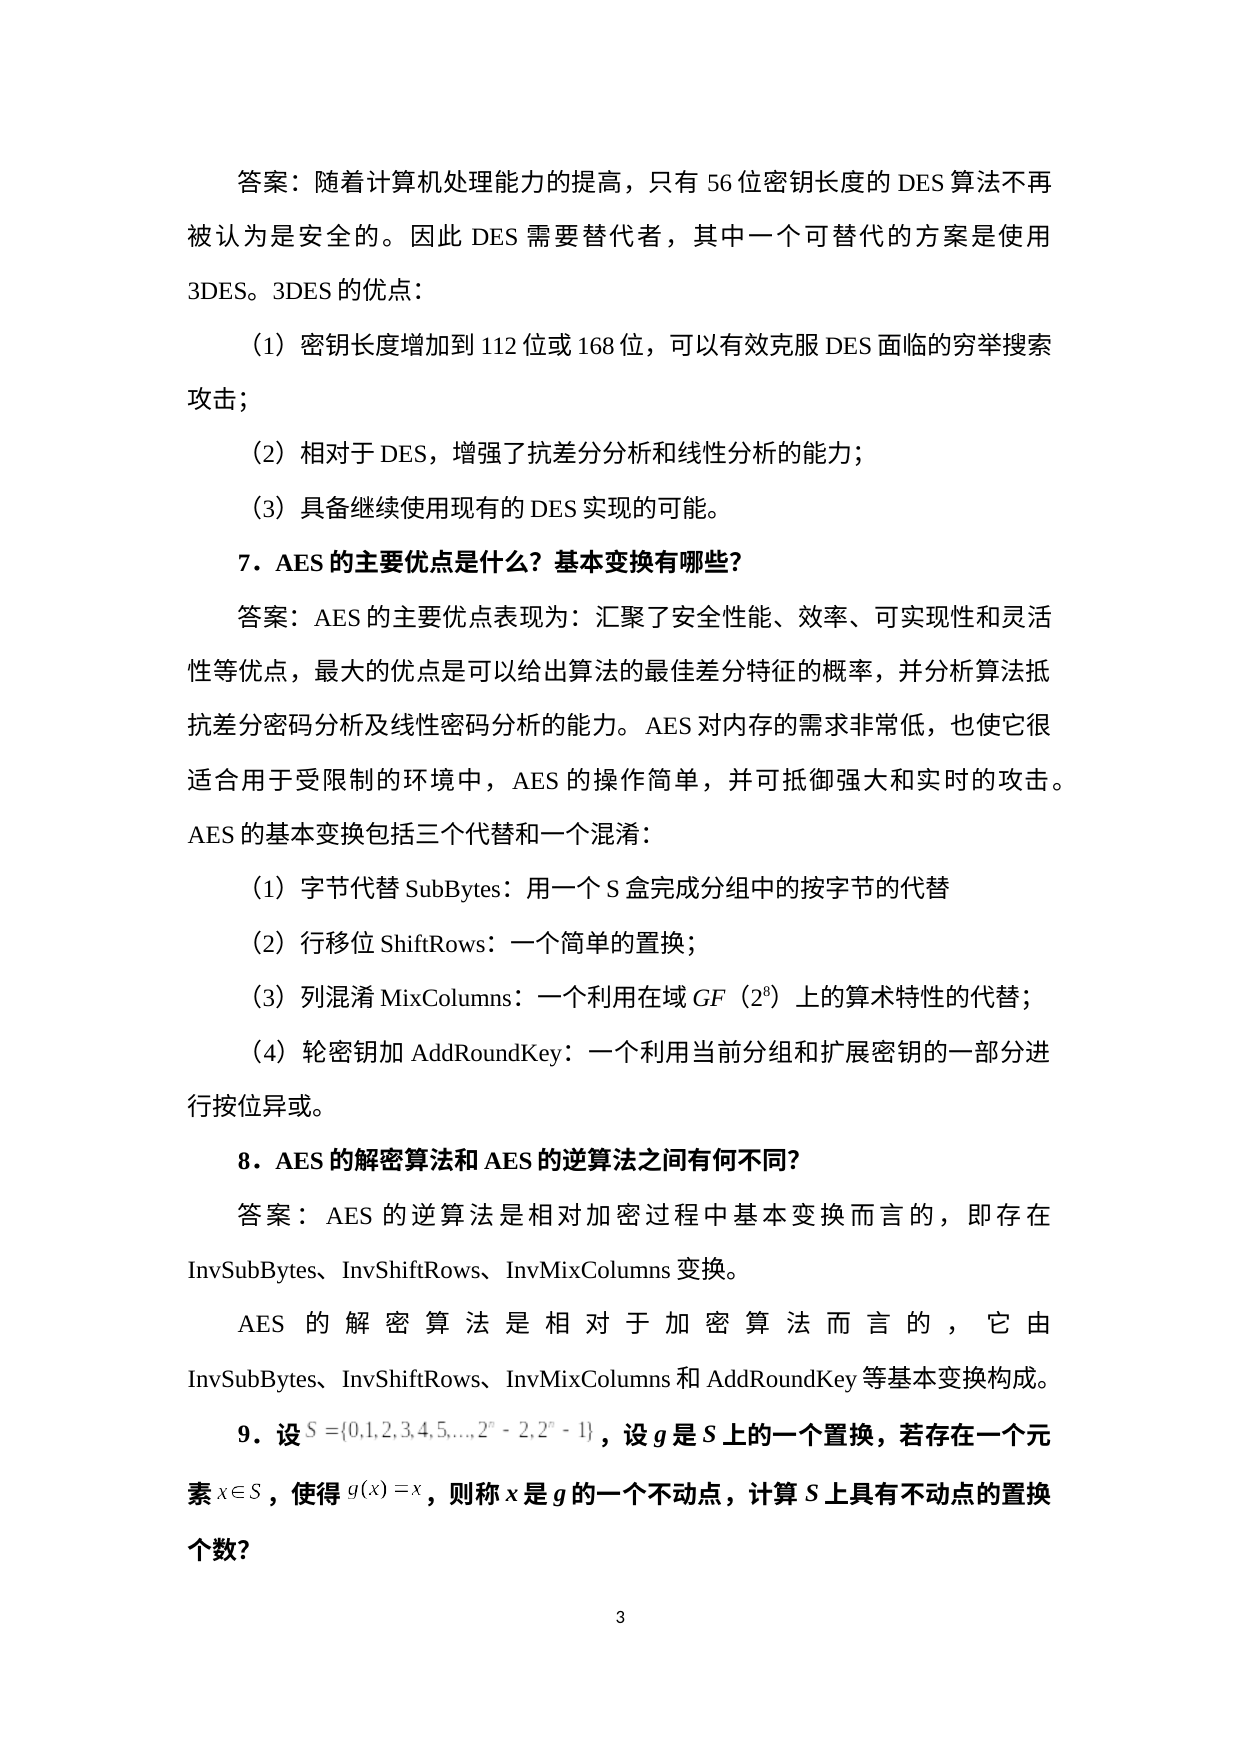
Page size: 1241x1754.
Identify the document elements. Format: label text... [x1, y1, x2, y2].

text （1）密钥长度增加到112位或168位，可以有效克服DES面临的穷举搜索攻击； [187, 325, 1053, 416]
text AES的解密算法是相对于加密算法而言的，它由InvSubBytes、InvShiftRows、InvMixColumns和AddRoundKey等基本变换构成。 [187, 1304, 1053, 1394]
text （2）行移位ShiftRows：一个简单的置换； [187, 923, 1053, 959]
text （3）具备继续使用现有的DES实现的可能。 [187, 488, 1053, 524]
text 答案：AES的主要优点表现为：汇聚了安全性能、效率、可实现性和灵活性等优点，最大的优点是可以给出算法的最佳差分特征的概率，并分析算法抵抗差分密码分析及线性密码分析的能力。AES对内存的需求非常低，也使它很适合用于受限制的环境中，AES的操作简单，并可抵御强大和实时的攻击。AES的基本变换包括三个代替和一个混淆： [187, 597, 1053, 851]
text （2）相对于DES，增强了抗差分分析和线性分析的能力； [187, 434, 1053, 470]
text 答案：随着计算机处理能力的提高，只有56位密钥长度的DES算法不再被认为是安全的。因此DES需要替代者，其中一个可替代的方案是使用3DES。3DES的优点： [187, 162, 1053, 307]
text 答案：AES的逆算法是相对加密过程中基本变换而言的，即存在InvSubBytes、InvShiftRows、InvMixColumns变换。 [187, 1195, 1053, 1286]
text （4）轮密钥加AddRoundKey：一个利用当前分组和扩展密钥的一部分进行按位异或。 [187, 1032, 1053, 1123]
text 9．设，设g是S上的一个置换，若存在一个元素，使得，则称x是g的一个不动点，计算S上具有不动点的置换个数？ [187, 1413, 1053, 1566]
text 8．AES的解密算法和AES的逆算法之间有何不同？ [187, 1141, 1053, 1177]
text （1）字节代替SubBytes：用一个S盒完成分组中的按字节的代替 [187, 869, 1053, 905]
text 7．AES的主要优点是什么？基本变换有哪些？ [187, 543, 1053, 579]
text （3）列混淆MixColumns：一个利用在域GF（28）上的算术特性的代替； [187, 978, 1053, 1014]
